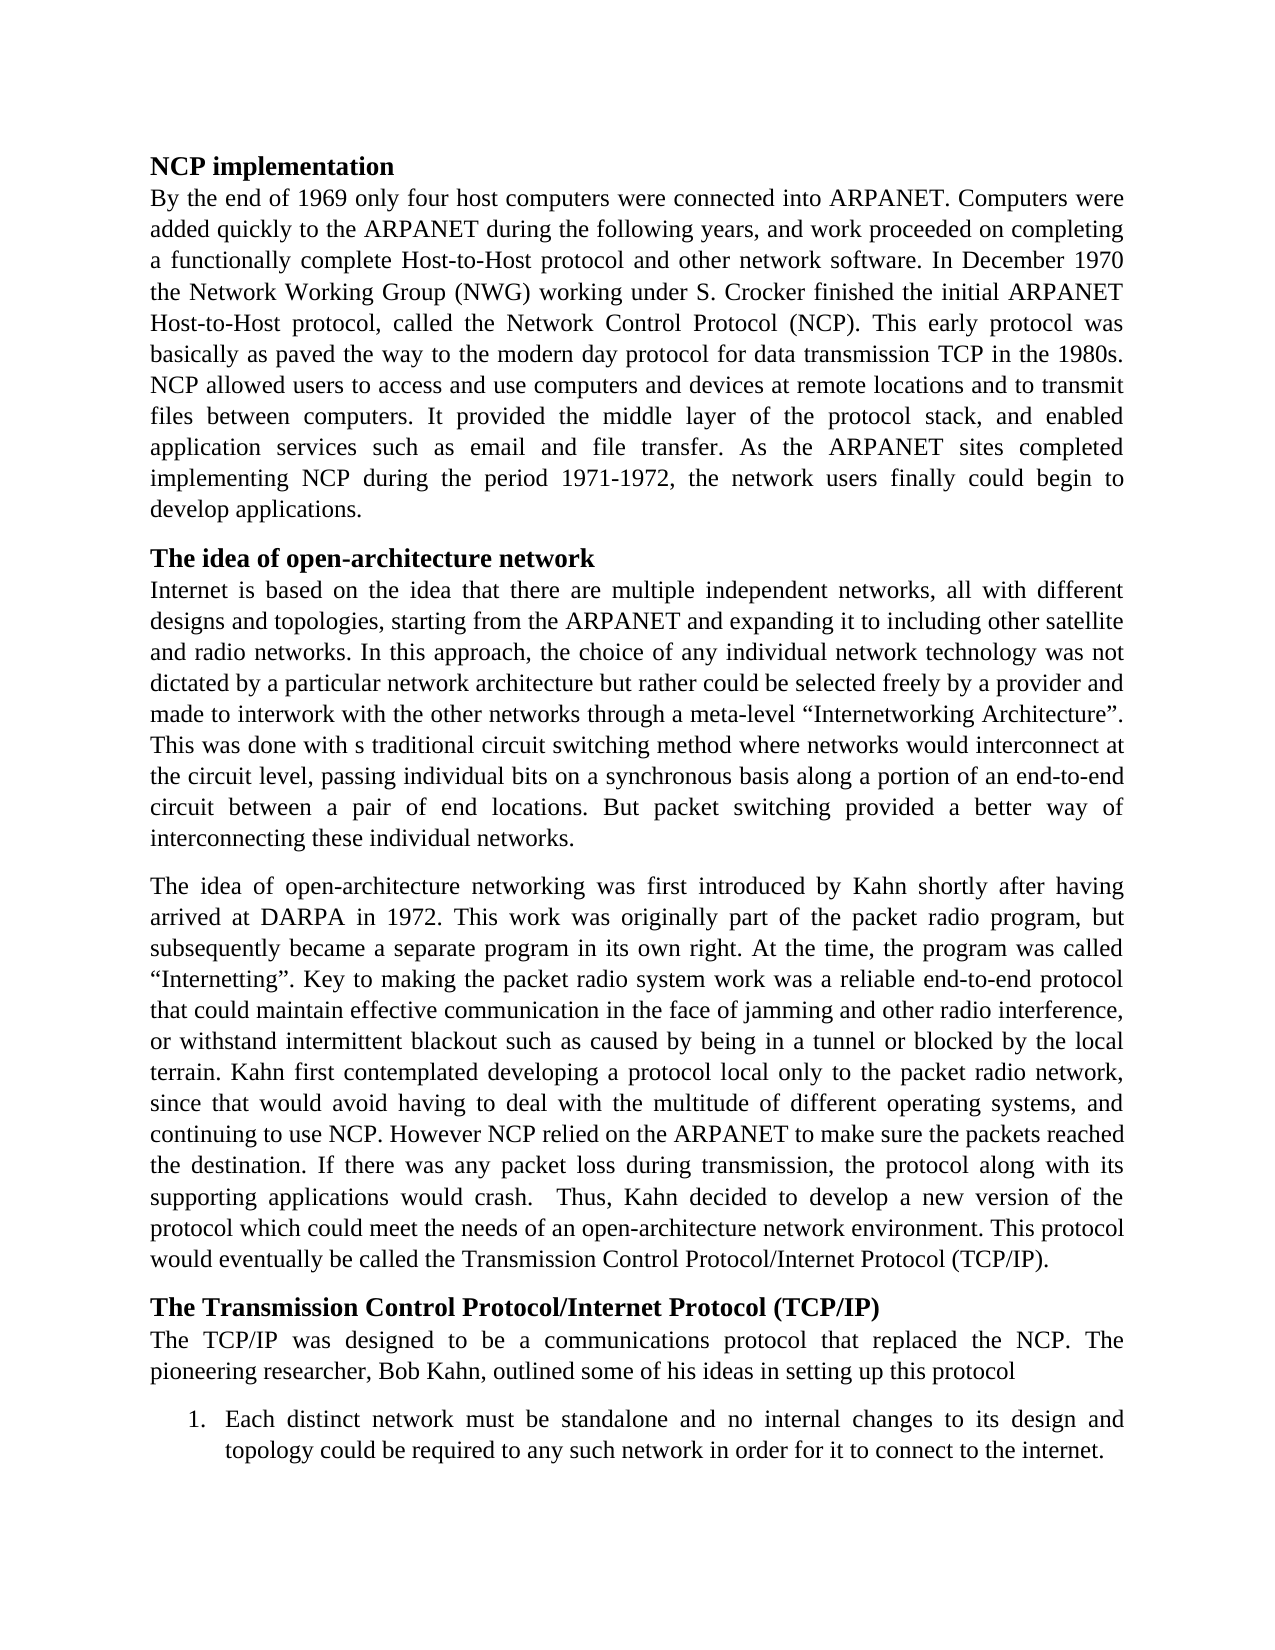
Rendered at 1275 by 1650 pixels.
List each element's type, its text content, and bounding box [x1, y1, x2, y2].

text The idea of open-architecture networking was first introduced by Kahn shortly after having arrived at DARPA in 1972. This work was originally part of the packet radio program, but subsequently became a separate program in its own right. At the time, the program was called “Internetting”. Key to making the packet radio system work was a reliable end-to-end protocol that could maintain effective communication in the face of jamming and other radio interference, or withstand intermittent blackout such as caused by being in a tunnel or blocked by the local terrain. Kahn first contemplated developing a protocol local only to the packet radio network, since that would avoid having to deal with the multitude of different operating systems, and continuing to use NCP. However NCP relied on the ARPANET to make sure the packets reached the destination. If there was any packet loss during transmission, the protocol along with its supporting applications would crash. Thus, Kahn decided to develop a new version of the protocol which could meet the needs of an open-architecture network environment. This protocol would eventually be called the Transmission Control Protocol/Internet Protocol (TCP/IP). [150, 871, 1125, 1272]
list Each distinct network must be standalone and no internal changes to its design and topology could be required to any such network in order for it to connect to the internet. [187, 1404, 1125, 1463]
text Internet is based on the idea that there are multiple independent networks, all with different designs and topologies, starting from the ARPANET and expanding it to including other satellite and radio networks. In this approach, the choice of any individual network technology was not dictated by a particular network architecture but rather could be selected freely by a provider and made to interwork with the other networks through a meta-level “Internetworking Architecture”. This was done with s traditional circuit switching method where networks would interconnect at the circuit level, passing individual bits on a synchronous basis along a portion of an end-to-end circuit between a pair of end locations. But packet switching provided a better way of interconnecting these individual networks. [150, 575, 1125, 852]
text By the end of 1969 only four host computers were connected into ARPANET. Computers were added quickly to the ARPANET during the following years, and work proceeded on completing a functionally complete Host-to-Host protocol and other network software. In December 1970 the Network Working Group (NWG) working under S. Crocker finished the initial ARPANET Host-to-Host protocol, called the Network Control Protocol (NCP). This early protocol was basically as paved the way to the modern day protocol for data transmission TCP in the 1980s. NCP allowed users to access and use computers and devices at remote locations and to transmit files between computers. It provided the middle layer of the protocol stack, and enabled application services such as email and file transfer. As the ARPANET sites completed implementing NCP during the period 1971-1972, the network users finally could begin to develop applications. [150, 183, 1125, 523]
subtitle The Transmission Control Protocol/Internet Protocol (TCP/IP) [150, 1291, 1125, 1323]
subtitle NCP implementation [150, 150, 1125, 181]
subtitle The idea of open-architecture network [150, 542, 1125, 573]
text The TCP/IP was designed to be a communications protocol that replaced the NCP. The pioneering researcher, Bob Kahn, outlined some of his ideas in setting up this protocol [150, 1325, 1125, 1385]
